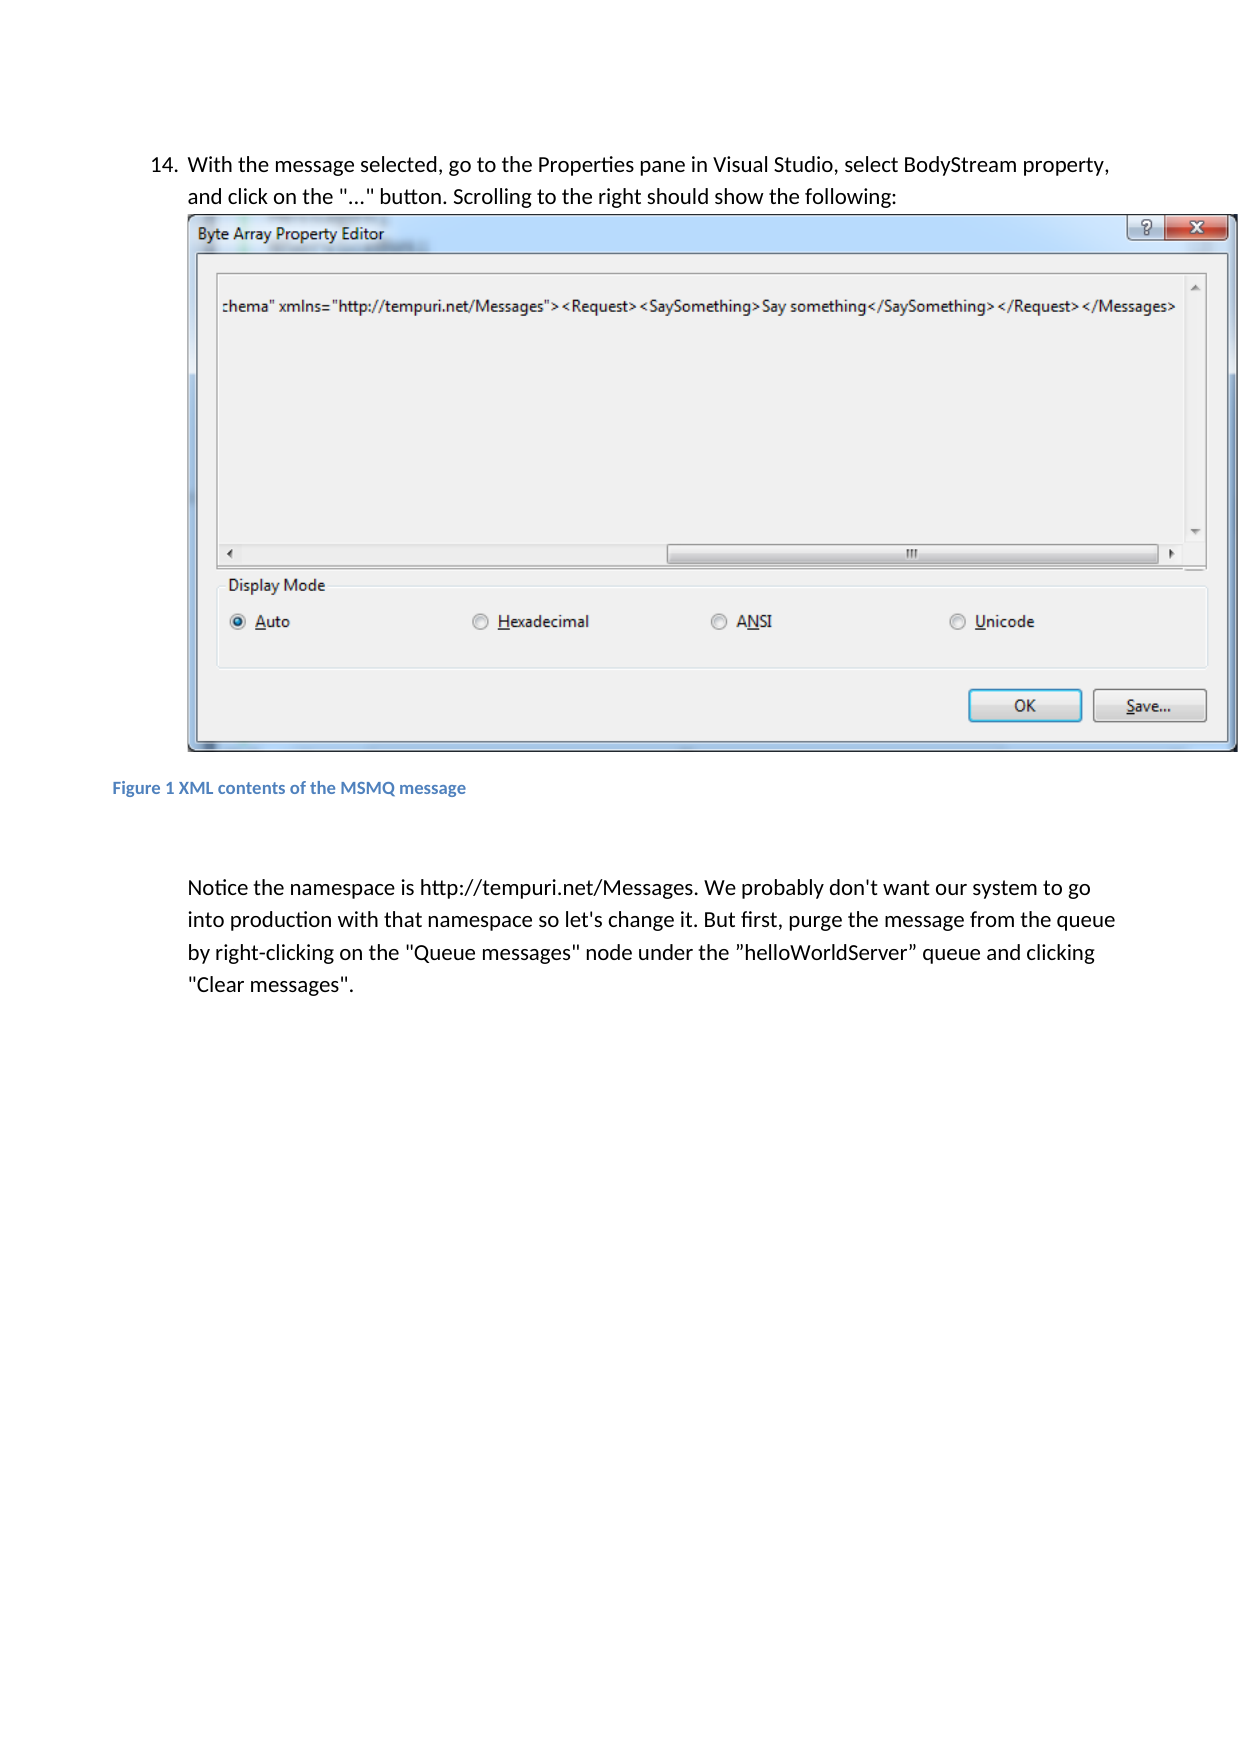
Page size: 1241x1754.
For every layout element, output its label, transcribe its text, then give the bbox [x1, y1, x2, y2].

picture [187, 214, 1238, 752]
list Notice the namespace is http://tempuri.net/Messages. We probably don't want our system to go into production with that namespace so let's change it. But first, purge the message from the queue by right-clicking on the "Queue messages" node under the ”helloWorldServer” queue and clicking "Clear messages". [187, 873, 1128, 998]
text Figure 1 XML contents of the MSMQ message [112, 776, 1128, 799]
